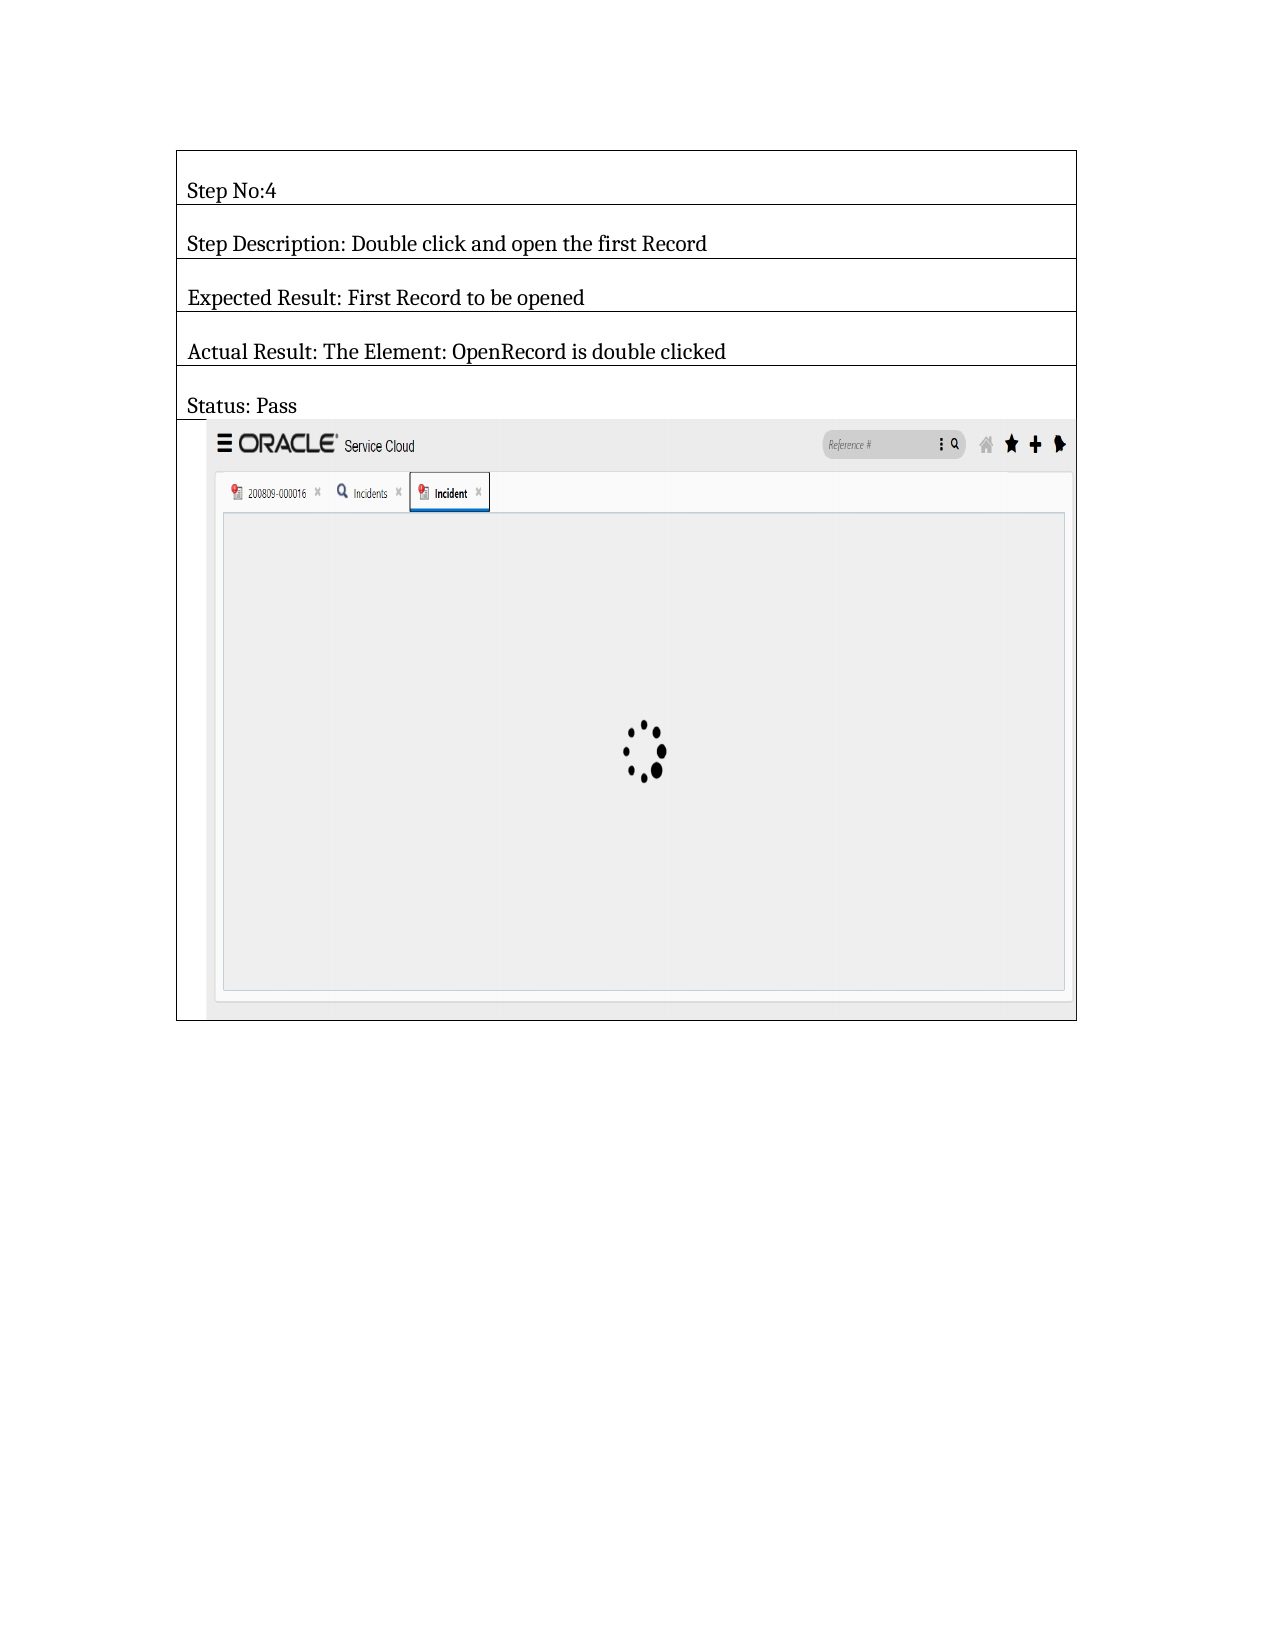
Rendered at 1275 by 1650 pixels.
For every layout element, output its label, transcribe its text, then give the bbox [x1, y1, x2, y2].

table_header Step No:4 [177, 151, 1076, 204]
picture [206, 419, 1077, 1020]
table_cell [177, 420, 206, 1020]
table_cell Step Description: Double click and open the first Record [177, 205, 1076, 257]
table_cell Expected Result: First Record to be opened [177, 259, 1076, 311]
table_cell Actual Result: The Element: OpenRecord is double clicked [177, 312, 1076, 365]
table_cell Status: Pass [177, 366, 1076, 419]
